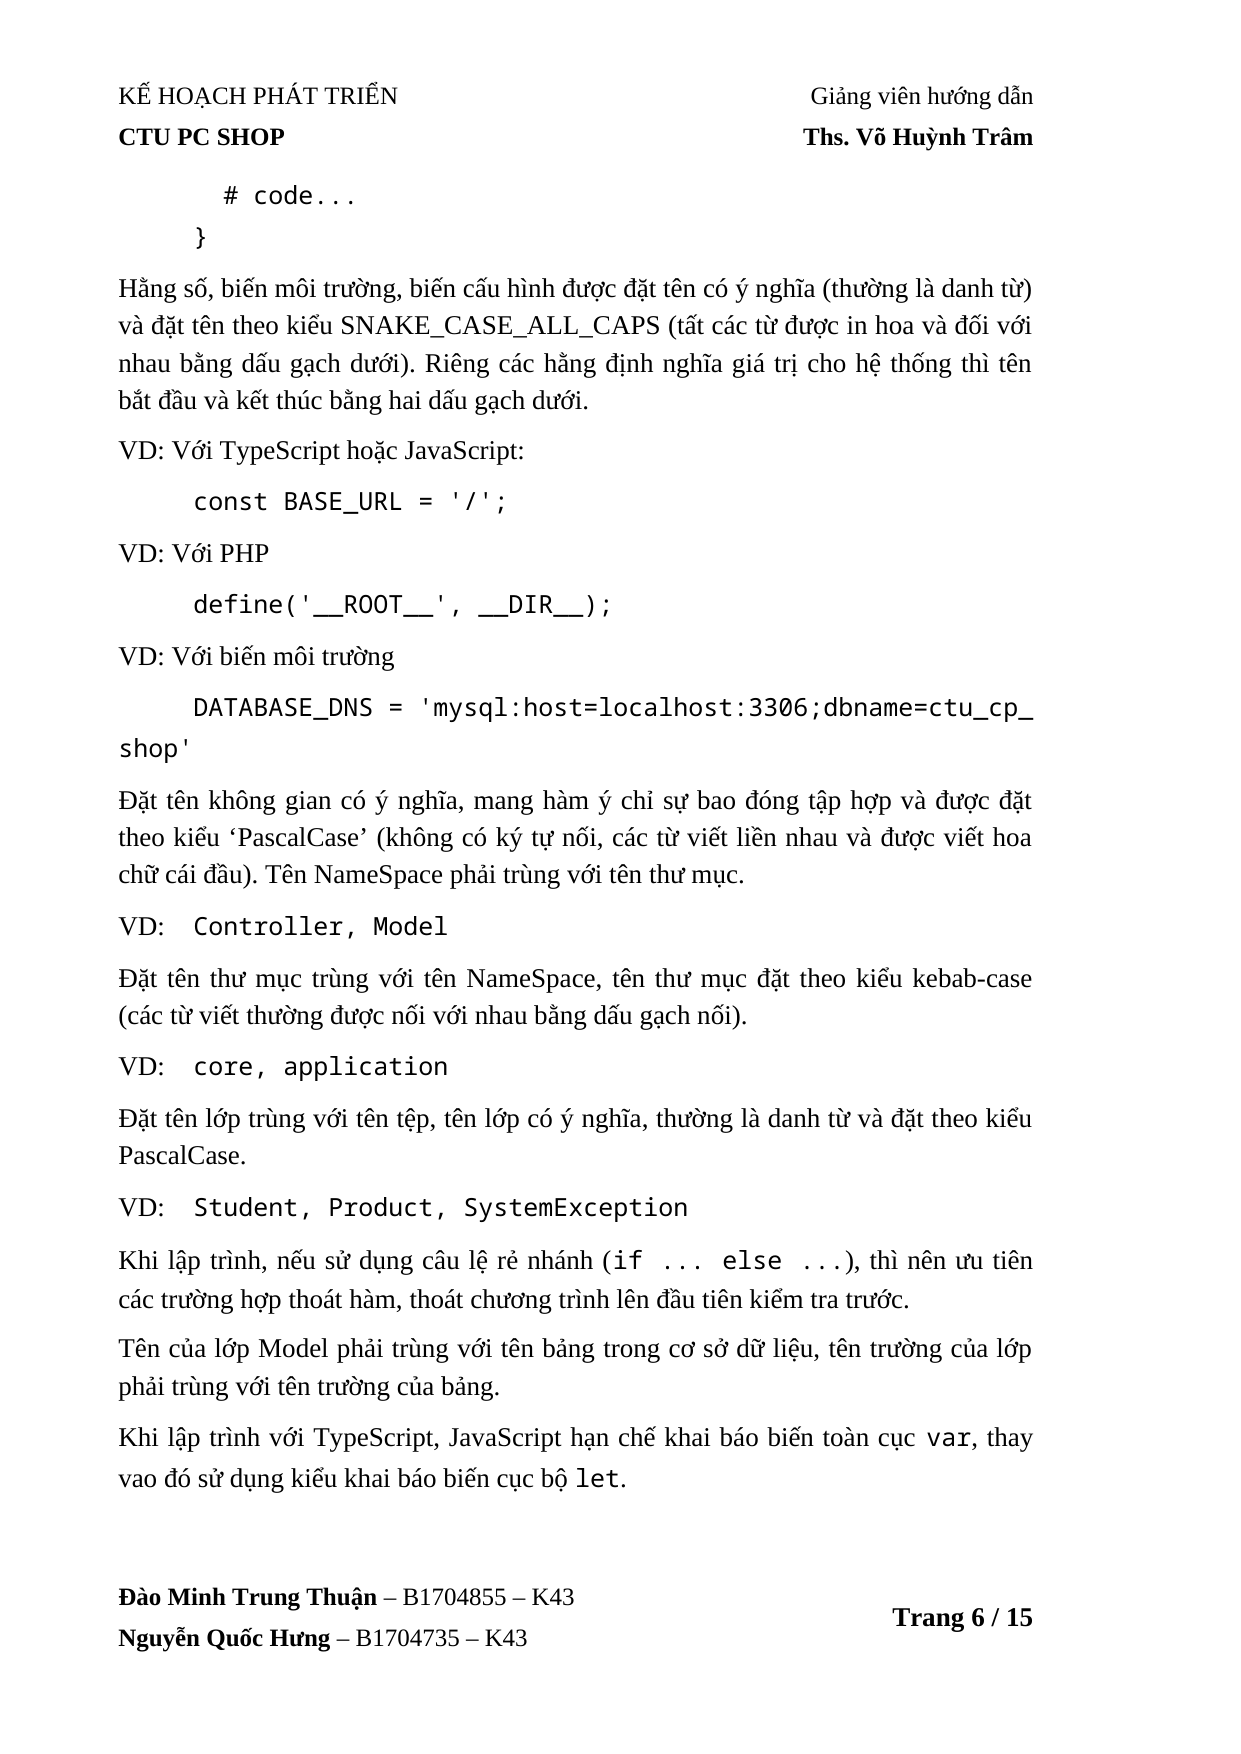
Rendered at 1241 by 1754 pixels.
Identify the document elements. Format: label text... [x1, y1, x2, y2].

text VD: core, application [118, 1049, 1033, 1083]
text } [193, 219, 1033, 253]
text # code... [193, 178, 1033, 212]
text VD: Với PHP [118, 537, 1033, 568]
text VD: Controller, Model [118, 908, 1033, 942]
text Khi lập trình với TypeScript, JavaScript hạn chế khai báo biến toàn cục var, thay vao đó sử dụng kiểu khai báo biến cục bộ let. [118, 1419, 1033, 1494]
text VD: Student, Product, SystemException [118, 1189, 1033, 1223]
text Đặt tên lớp trùng với tên tệp, tên lớp có ý nghĩa, thường là danh từ và đặt theo kiểu PascalCase. [118, 1102, 1033, 1171]
text Khi lập trình, nếu sử dụng câu lệ rẻ nhánh (if ... else ...), thì nên ưu tiên các trường hợp thoát hàm, thoát chương trình lên đầu tiên kiểm tra trước. [118, 1242, 1033, 1314]
text VD: Với biến môi trường [118, 640, 1033, 671]
text const BASE_URL = '/'; [118, 483, 1033, 518]
text Tên của lớp Model phải trùng với tên bảng trong cơ sở dữ liệu, tên trường của lớp phải trùng với tên trường của bảng. [118, 1332, 1033, 1401]
list VD: Với TypeScript hoặc JavaScript: [118, 434, 1033, 465]
text Hằng số, biến môi trường, biến cấu hình được đặt tên có ý nghĩa (thường là danh từ) và đặt tên theo kiểu SNAKE_CASE_ALL_CAPS (tất các từ được in hoa và đối với nhau bằng dấu gạch dưới). Riêng các hằng định nghĩa giá trị cho hệ thống thì tên bắt đầu và kết thúc bằng hai dấu gạch dưới. [118, 272, 1033, 415]
text Đặt tên thư mục trùng với tên NameSpace, tên thư mục đặt theo kiểu kebab-case (các từ viết thường được nối với nhau bằng dấu gạch nối). [118, 962, 1033, 1030]
text DATABASE_DNS = 'mysql:host=localhost:3306;dbname=ctu_cp_shop' [118, 690, 1033, 765]
text Đặt tên không gian có ý nghĩa, mang hàm ý chỉ sự bao đóng tập hợp và được đặt theo kiểu ‘PascalCase’ (không có ký tự nối, các từ viết liền nhau và được viết hoa chữ cái đầu). Tên NameSpace phải trùng với tên thư mục. [118, 784, 1033, 890]
text define('__ROOT__', __DIR__); [118, 587, 1033, 621]
